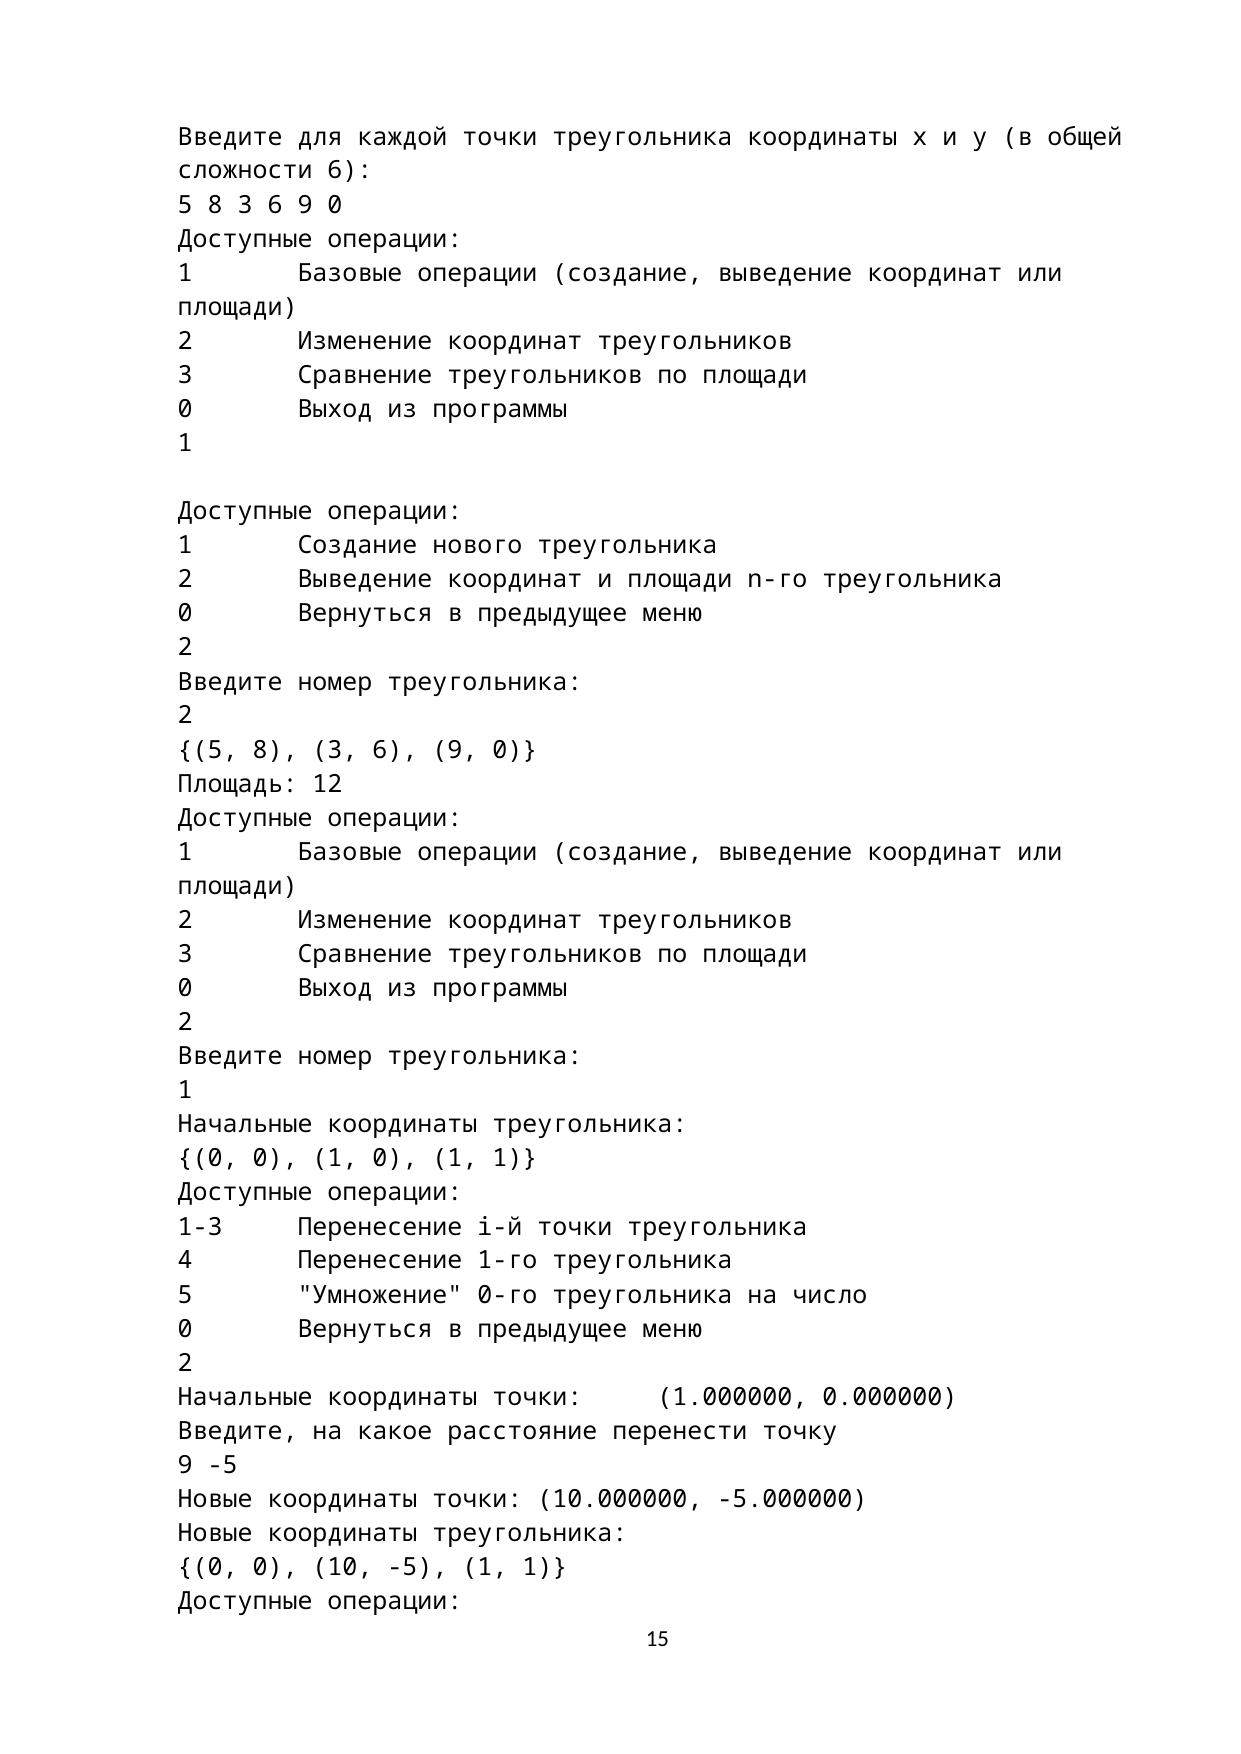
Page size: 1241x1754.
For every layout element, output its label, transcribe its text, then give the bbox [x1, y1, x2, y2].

text Доступные операции: [177, 799, 1137, 833]
text 1 [177, 1072, 1137, 1106]
text 9 -5 [177, 1447, 1137, 1481]
text 2 [177, 697, 1137, 731]
text 3 Сравнение треугольников по площади [177, 936, 1137, 970]
text Начальные координаты треугольника: [177, 1106, 1137, 1140]
text 3 Сравнение треугольников по площади [177, 357, 1137, 391]
text {(5, 8), (3, 6), (9, 0)} [177, 731, 1137, 765]
text Введите, на какое расстояние перенести точку [177, 1412, 1137, 1447]
text 0 Вернуться в предыдущее меню [177, 1310, 1137, 1344]
text Доступные операции: [177, 1583, 1137, 1617]
text 4 Перенесение 1-го треугольника [177, 1242, 1137, 1276]
text 1 [177, 425, 1137, 459]
text 0 Вернуться в предыдущее меню [177, 595, 1137, 629]
text 5 8 3 6 9 0 [177, 186, 1137, 220]
text Начальные координаты точки: (1.000000, 0.000000) [177, 1378, 1137, 1412]
text 1-3 Перенесение i-й точки треугольника [177, 1208, 1137, 1242]
text {(0, 0), (10, -5), (1, 1)} [177, 1549, 1137, 1583]
text Введите номер треугольника: [177, 663, 1137, 697]
text Новые координаты треугольника: [177, 1515, 1137, 1549]
text Введите для каждой точки треугольника координаты x и y (в общей сложности 6): [177, 118, 1137, 186]
text Введите номер треугольника: [177, 1038, 1137, 1072]
text Доступные операции: [177, 1174, 1137, 1208]
text 0 Выход из программы [177, 391, 1137, 425]
text 1 Создание нового треугольника [177, 527, 1137, 561]
text Площадь: 12 [177, 765, 1137, 799]
text {(0, 0), (1, 0), (1, 1)} [177, 1140, 1137, 1174]
text Новые координаты точки: (10.000000, -5.000000) [177, 1481, 1137, 1515]
text Доступные операции: [177, 493, 1137, 527]
text 1 Базовые операции (создание, выведение координат или площади) [177, 833, 1137, 902]
text 2 [177, 1344, 1137, 1378]
text 2 [177, 1004, 1137, 1038]
text 2 Выведение координат и площади n-го треугольника [177, 561, 1137, 595]
text 0 Выход из программы [177, 970, 1137, 1004]
text 5 "Умножение" 0-го треугольника на число [177, 1276, 1137, 1310]
text Доступные операции: [177, 220, 1137, 254]
text 1 Базовые операции (создание, выведение координат или площади) [177, 254, 1137, 322]
text 2 Изменение координат треугольников [177, 322, 1137, 357]
text 2 Изменение координат треугольников [177, 902, 1137, 936]
text 2 [177, 629, 1137, 663]
